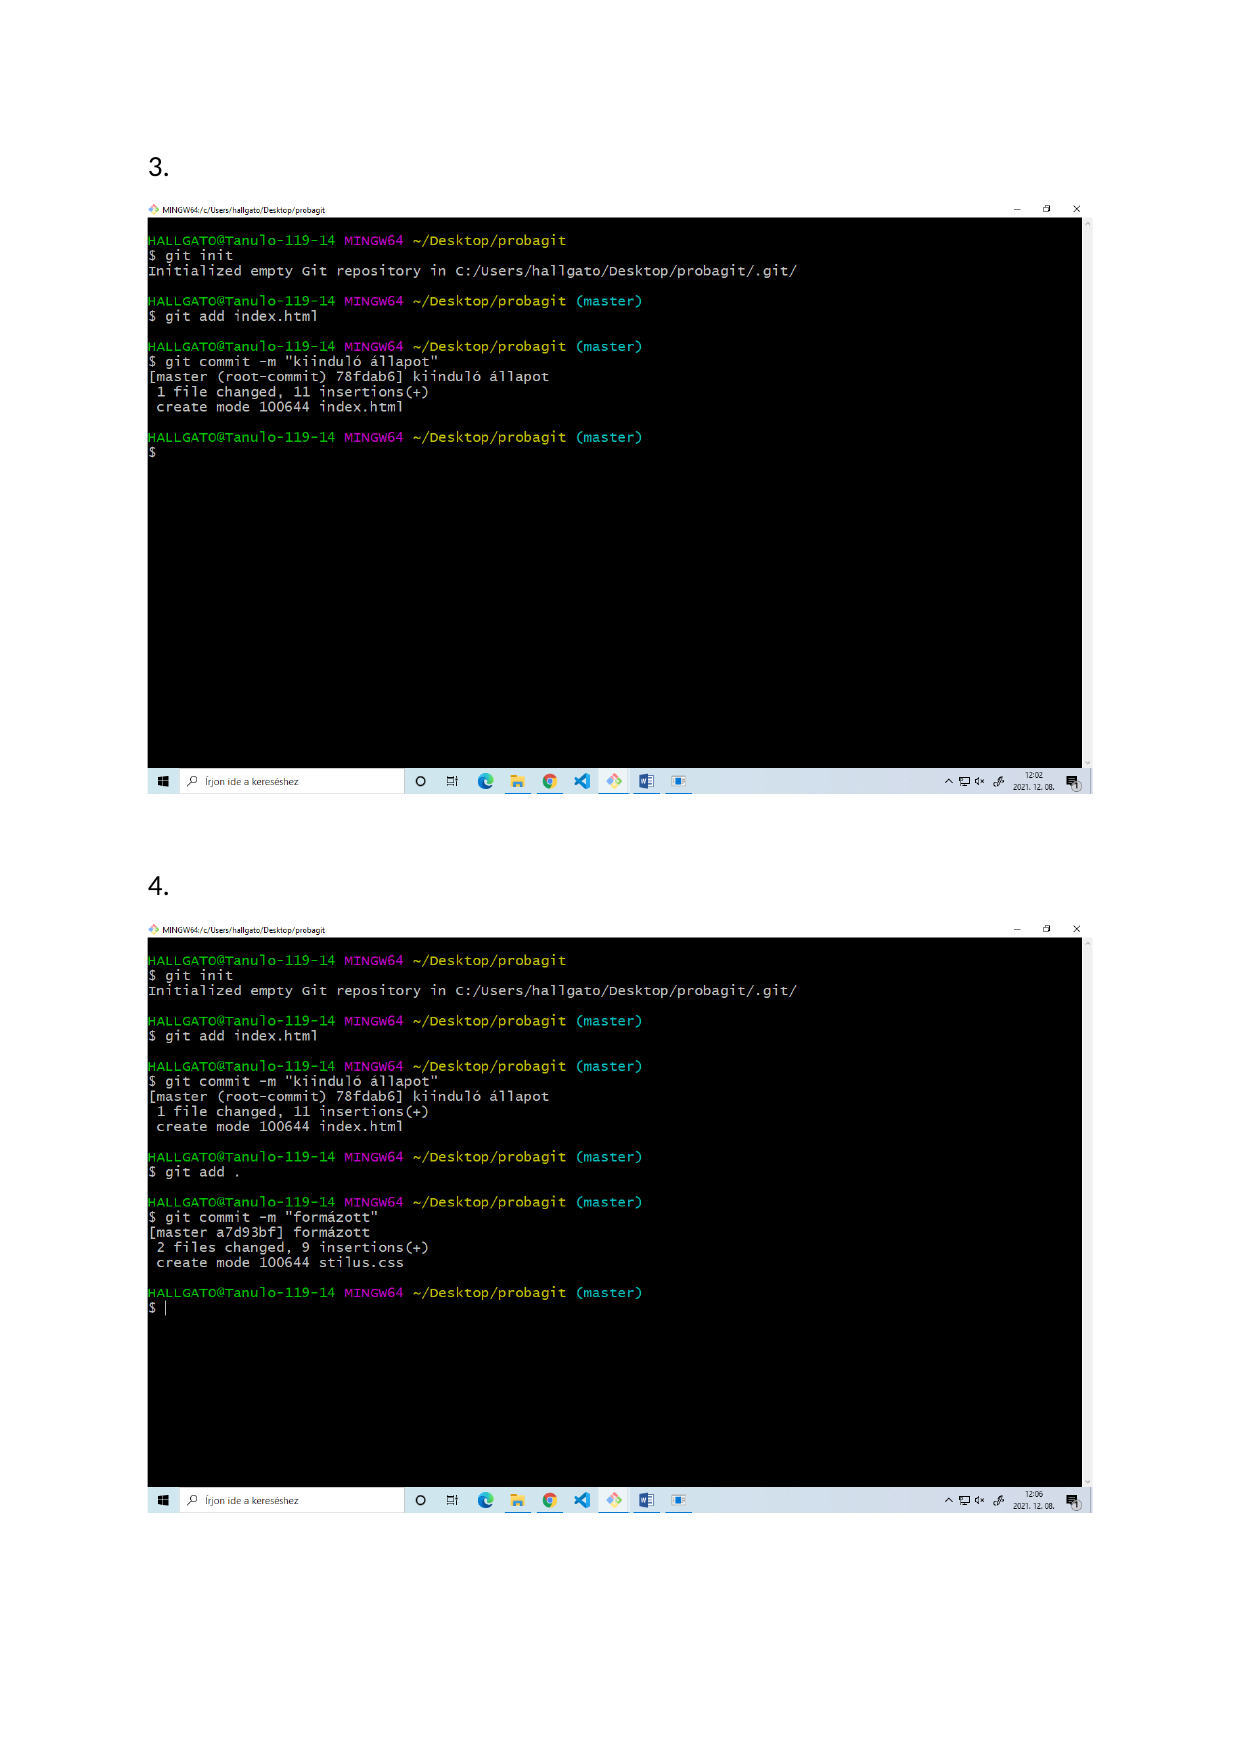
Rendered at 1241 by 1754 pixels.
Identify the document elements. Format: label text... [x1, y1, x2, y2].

text 3. [148, 148, 1093, 183]
picture [147, 922, 1093, 1513]
text 4. [148, 867, 1093, 903]
picture [147, 202, 1093, 794]
